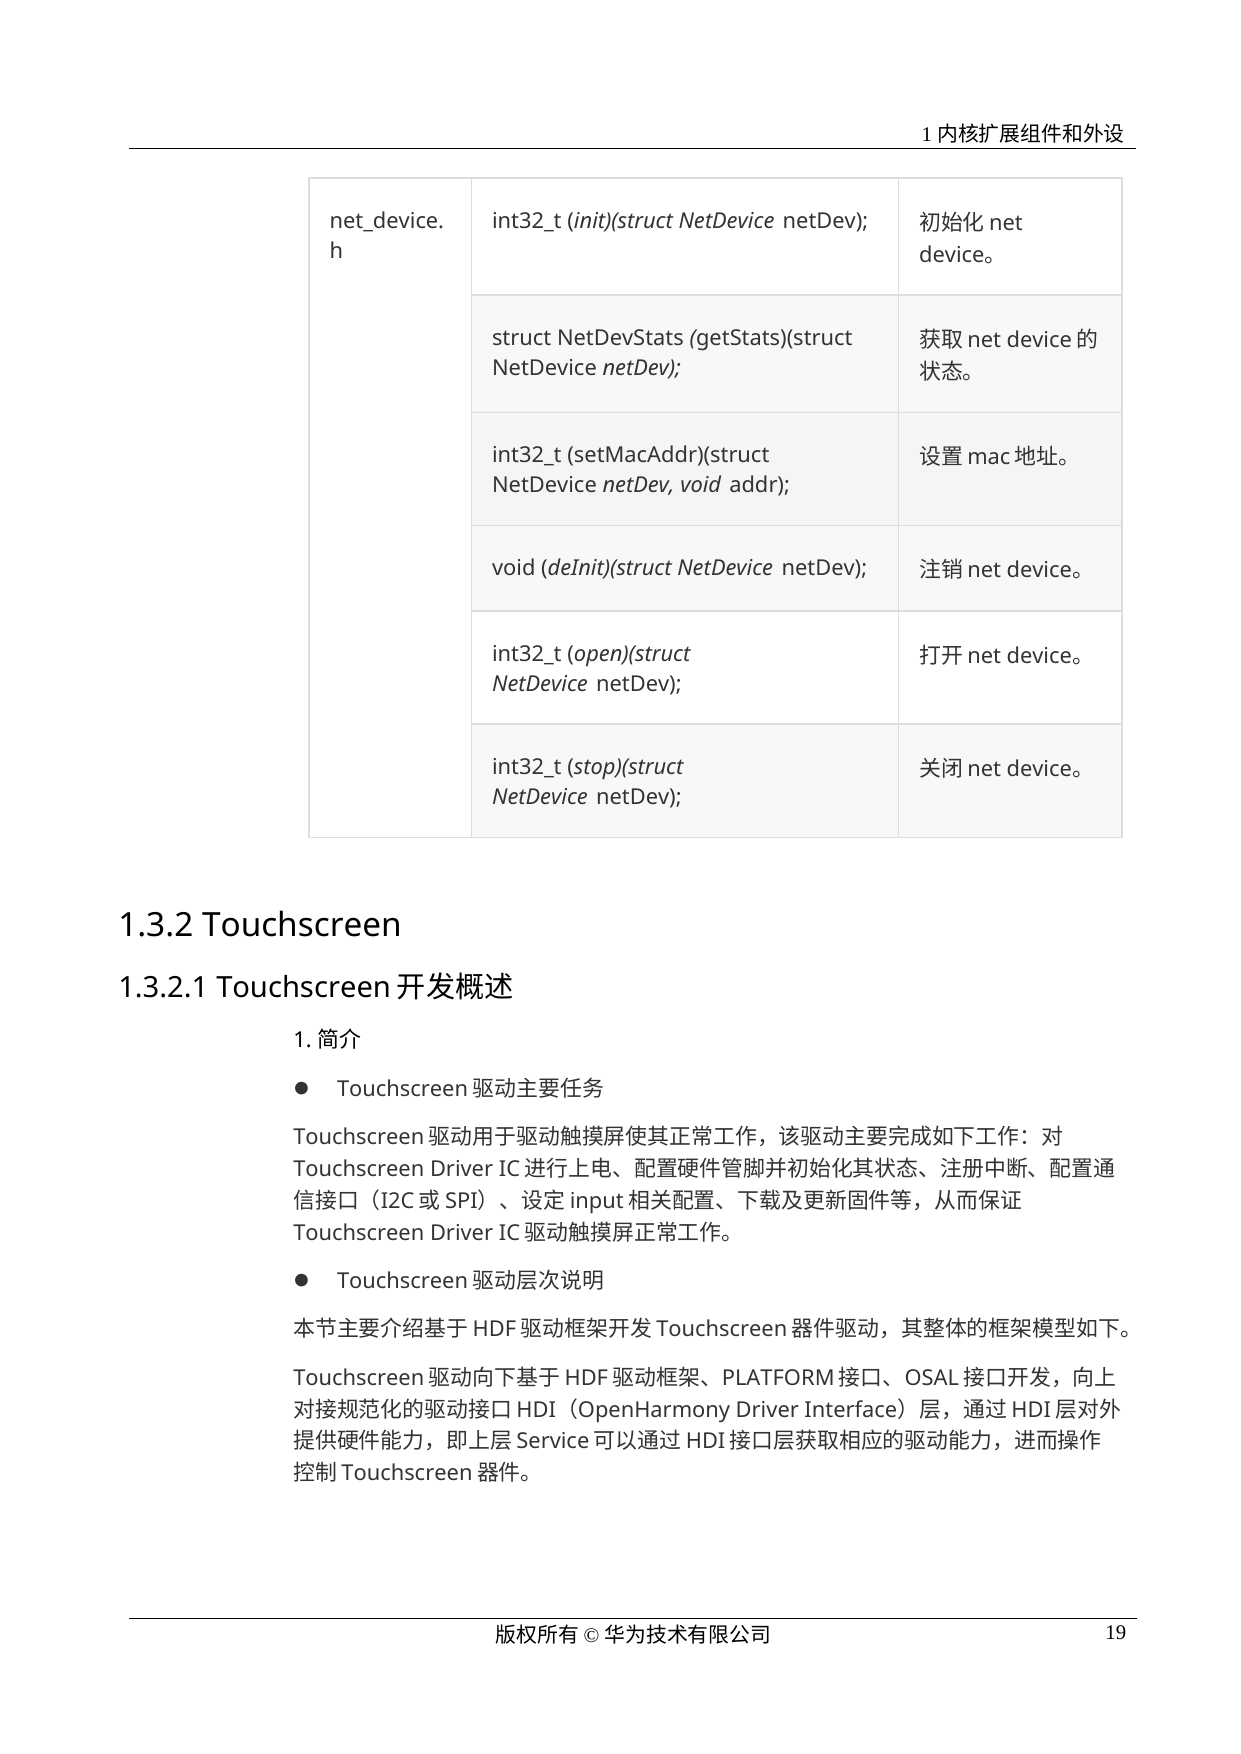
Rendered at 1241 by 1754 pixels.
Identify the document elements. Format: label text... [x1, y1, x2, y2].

list Touchscreen驱动主要任务 [293, 1071, 1122, 1103]
subtitle Touchscreen开发概述 [118, 963, 1122, 1006]
text 本节主要介绍基于HDF驱动框架开发Touchscreen器件驱动，其整体的框架模型如下。 [293, 1311, 1122, 1343]
table_cell 设置mac地址。 [899, 413, 1121, 525]
table_cell 初始化net device。 [899, 179, 1121, 294]
list 简介 [249, 1022, 1122, 1054]
table_cell void (deInit)(struct NetDevice netDev); [472, 526, 898, 610]
text Touchscreen驱动用于驱动触摸屏使其正常工作，该驱动主要完成如下工作：对Touchscreen Driver IC进行上电、配置硬件管脚并初始化其状态、注册中断、配置通信接口（I2C或SPI）、设定input相关配置、下载及更新固件等，从而保证Touchscreen Driver IC驱动触摸屏正常工作。 [293, 1119, 1122, 1246]
table_cell int32_t (setMacAddr)(struct NetDevice netDev, void addr); [472, 413, 898, 525]
table_cell net_device.h [310, 179, 471, 837]
table_cell int32_t (stop)(struct NetDevice netDev); [472, 725, 898, 837]
subtitle Touchscreen [118, 901, 1122, 947]
list Touchscreen驱动层次说明 [293, 1263, 1122, 1295]
table_cell 获取net device的状态。 [899, 296, 1121, 411]
table_cell struct NetDevStats (getStats)(struct NetDevice netDev); [472, 296, 898, 411]
table_cell 关闭net device。 [899, 725, 1121, 837]
table_cell int32_t (init)(struct NetDevice netDev); [472, 179, 898, 294]
table_cell int32_t (open)(struct NetDevice netDev); [472, 612, 898, 723]
table_cell 注销net device。 [899, 526, 1121, 610]
text Touchscreen驱动向下基于HDF驱动框架、PLATFORM接口、OSAL接口开发，向上对接规范化的驱动接口HDI（OpenHarmony Driver Interface）层，通过HDI层对外提供硬件能力，即上层Service可以通过HDI接口层获取相应的驱动能力，进而操作控制Touchscreen器件。 [293, 1360, 1122, 1487]
table_cell 打开net device。 [899, 612, 1121, 723]
